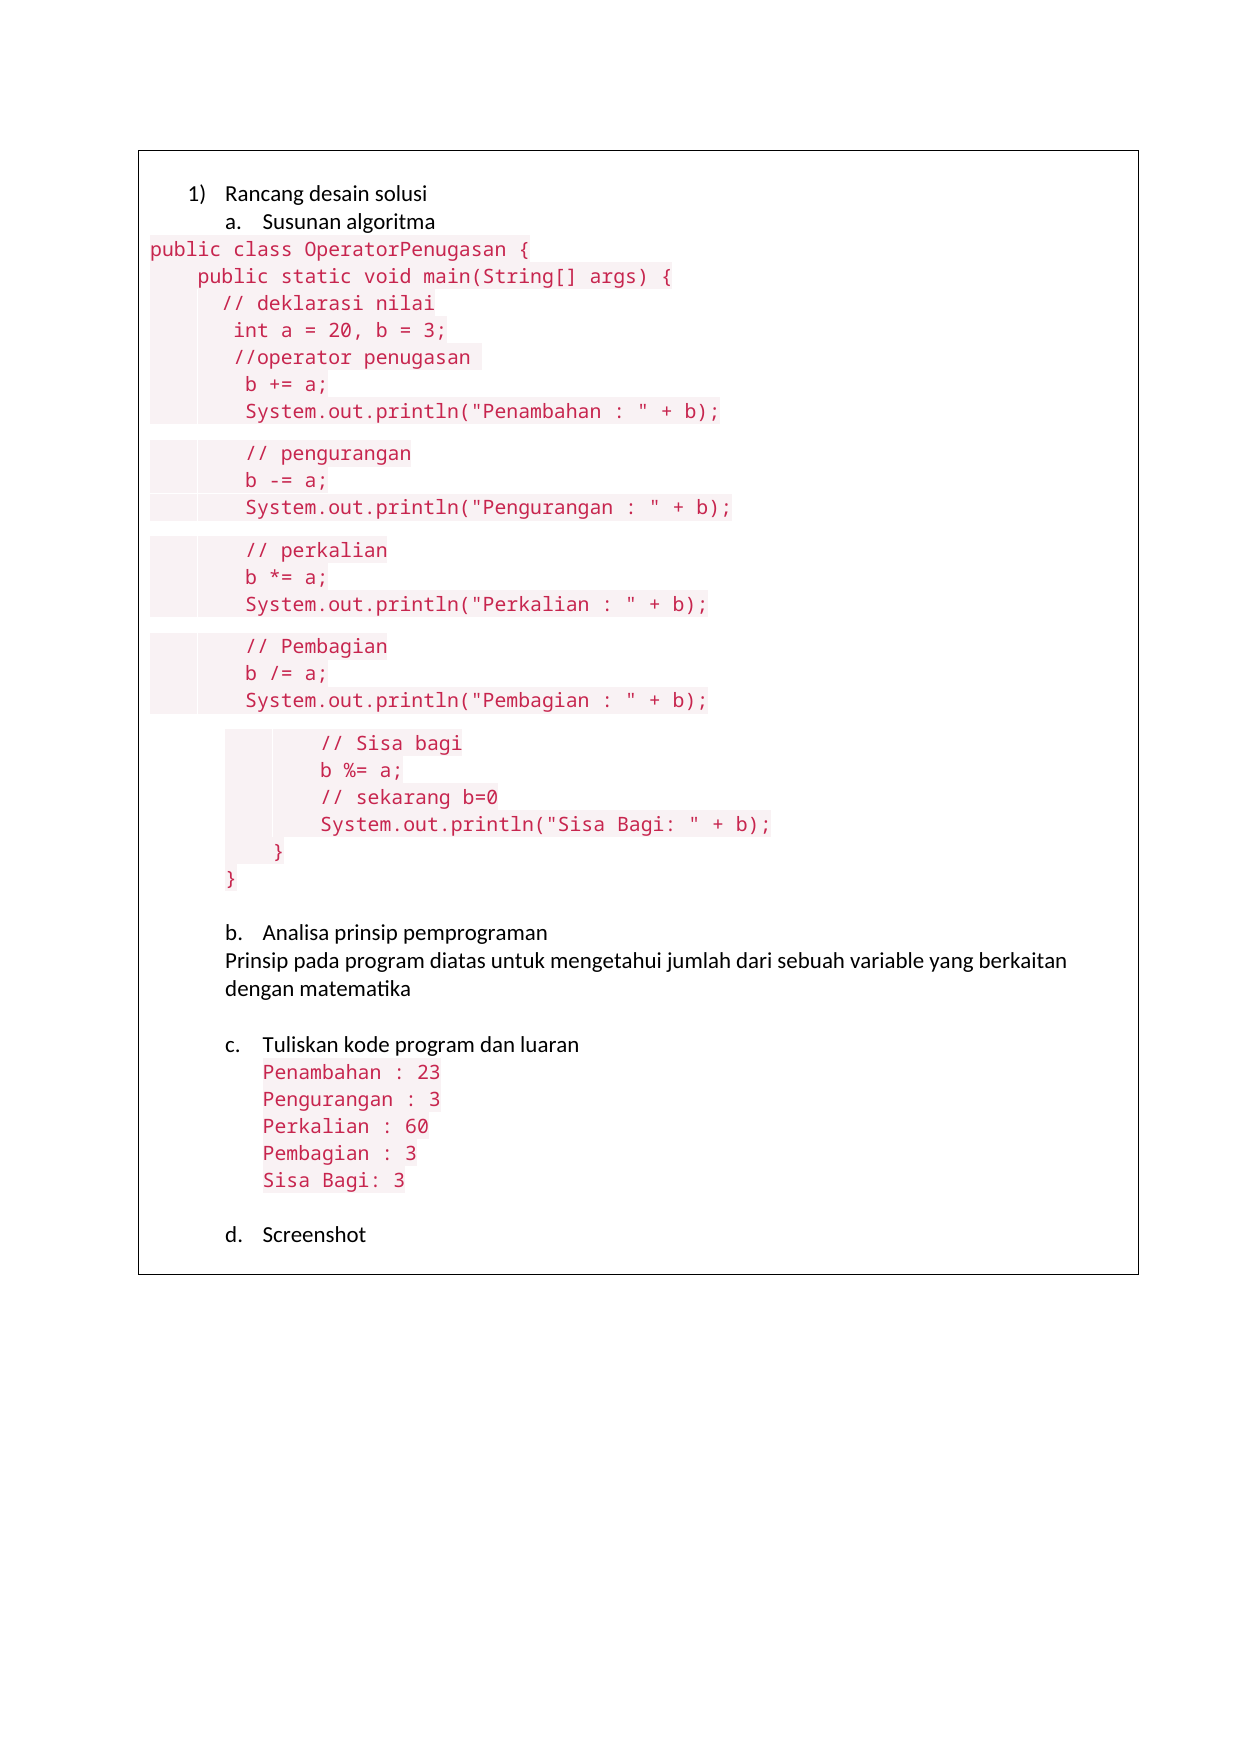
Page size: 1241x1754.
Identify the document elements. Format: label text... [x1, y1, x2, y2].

table_cell Rancang desain solusi Susunan algoritma public class OperatorPenugasan { public static void main(String[] args) { // deklarasi nilai int a = 20, b = 3; //operator penugasan b += a; System.out.println("Penambahan : " + b); // pengurangan b -= a; System.out.println("Pengurangan : " + b); // perkalian b *= a; System.out.println("Perkalian : " + b); // Pembagian b /= a; System.out.println("Pembagian : " + b); // Sisa bagi b %= a; // sekarang b=0 System.out.println("Sisa Bagi: " + b); } } Analisa prinsip pemprograman Prinsip pada program diatas untuk mengetahui jumlah dari sebuah variable yang berkaitan dengan matematika Tuliskan kode program dan luaran Penambahan : 23 Pengurangan : 3 Perkalian : 60 Pembagian : 3 Sisa Bagi: 3 Screenshot [139, 151, 1138, 1274]
